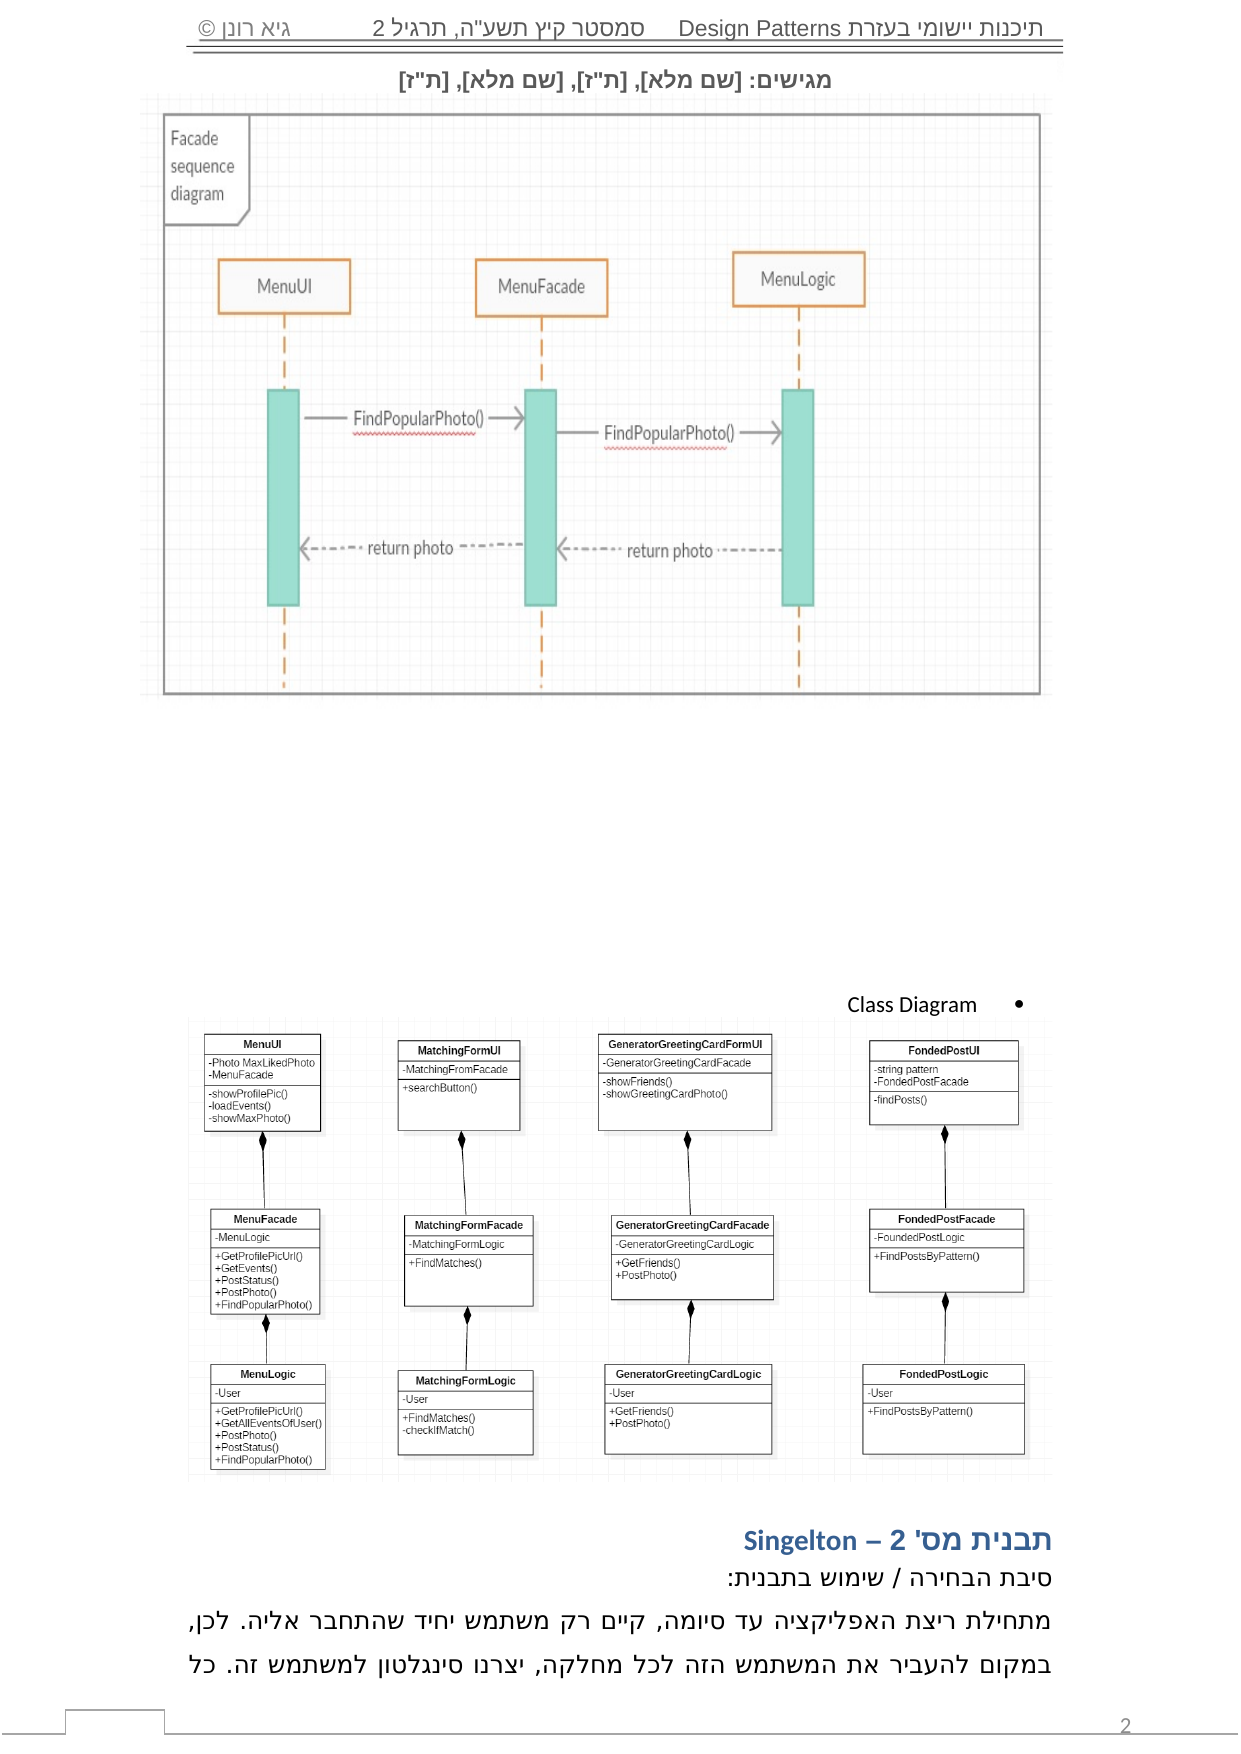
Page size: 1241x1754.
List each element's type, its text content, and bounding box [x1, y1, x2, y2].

picture [188, 1017, 1053, 1482]
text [187, 1606, 1053, 1679]
list Class Diagram [187, 990, 1015, 1018]
picture [140, 0, 1064, 710]
text סיבת הבחירה / שימוש בתבנית: [187, 1563, 1053, 1592]
subtitle תבנית מס' 2 – Singelton [187, 1522, 1053, 1557]
